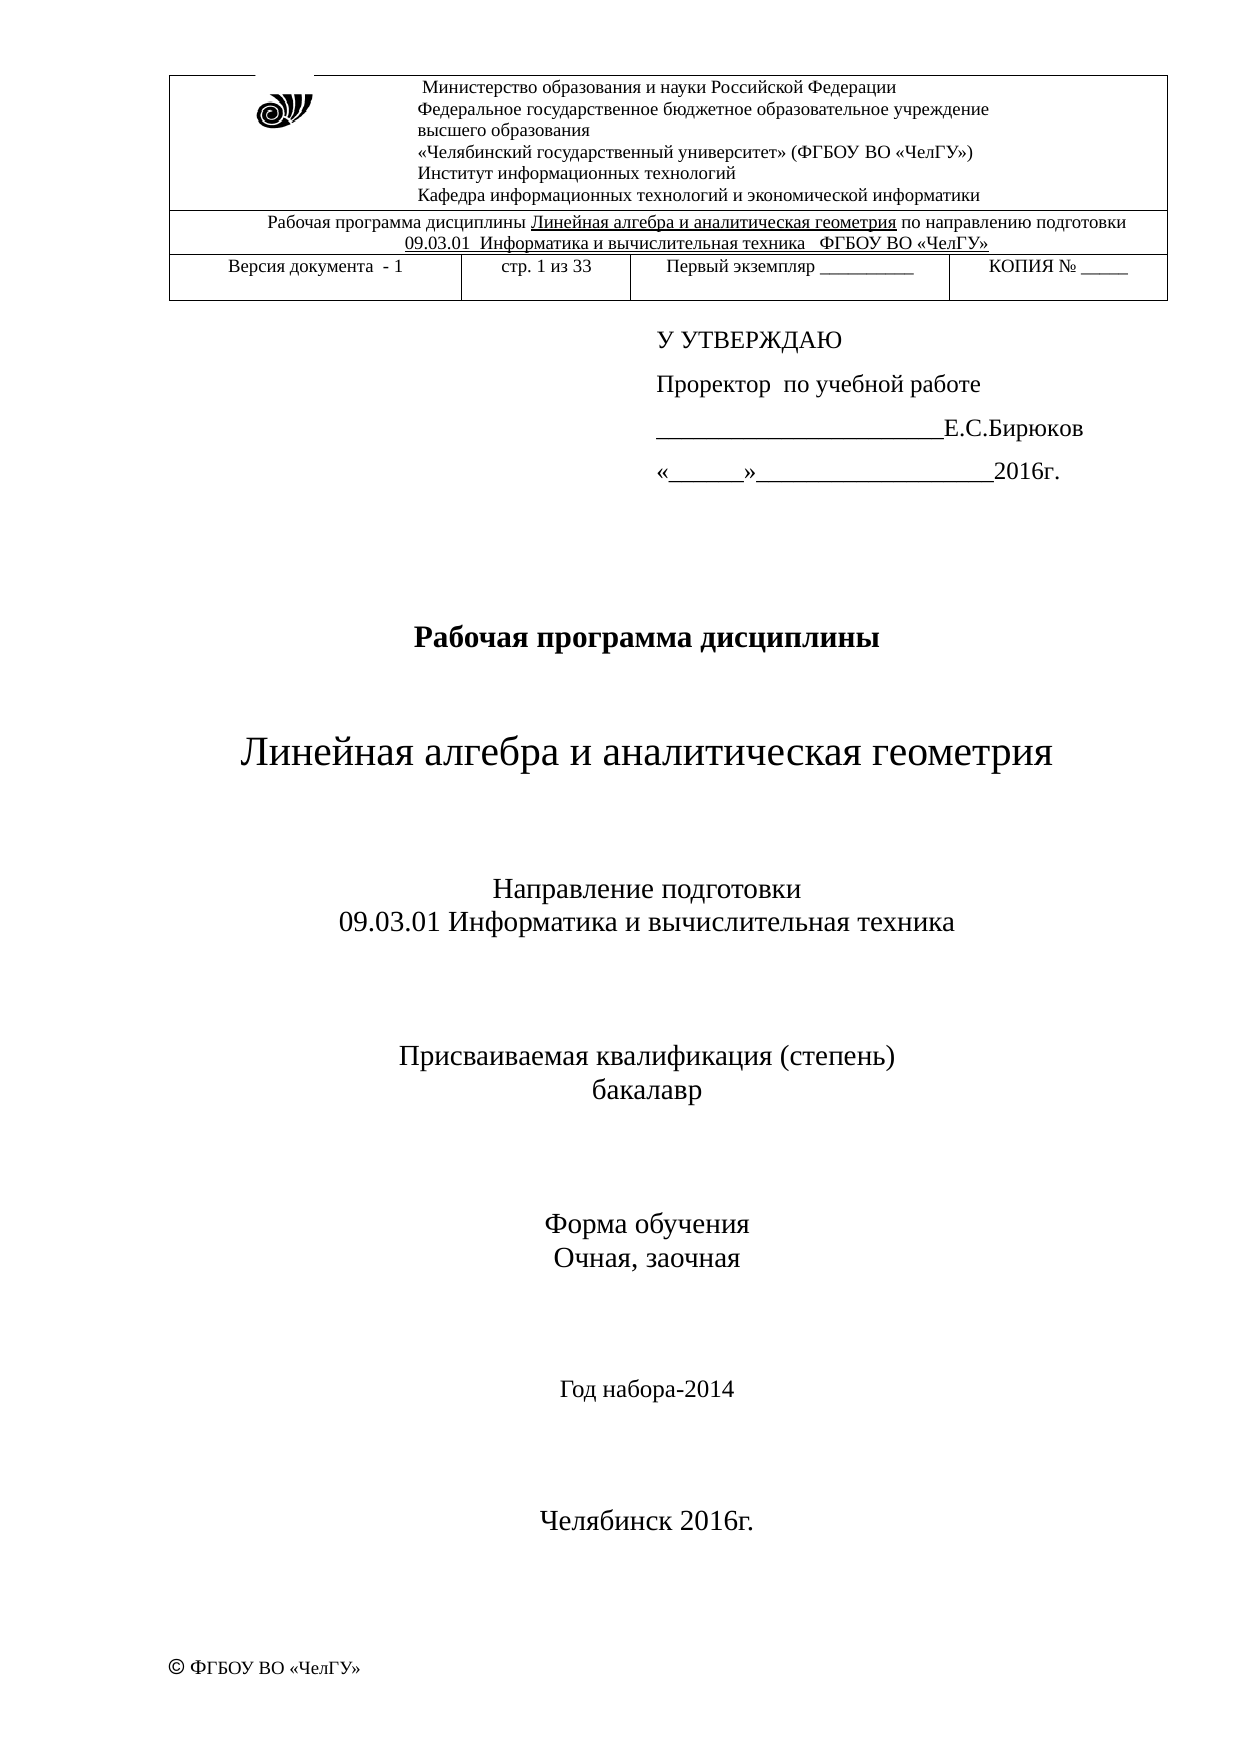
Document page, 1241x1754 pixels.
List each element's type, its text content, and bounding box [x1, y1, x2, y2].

text 09.03.01 Информатика и вычислительная техника [169, 904, 1125, 938]
text Присваиваемая квалификация (степень) [169, 1038, 1125, 1072]
text Очная, заочная [169, 1240, 1125, 1273]
text Линейная алгебра и аналитическая геометрия [169, 727, 1125, 774]
subtitle Рабочая программа дисциплины [169, 619, 1125, 655]
text Проректор по учебной работе [656, 369, 1163, 398]
text Направление подготовки [169, 871, 1125, 904]
text Форма обучения [169, 1206, 1125, 1240]
text Челябинск 2016г. [169, 1503, 1125, 1537]
text _______________________Е.С.Бирюков «______»___________________2016г. [656, 413, 1163, 484]
text Год набора-2014 [169, 1374, 1125, 1403]
text бакалавр [169, 1072, 1125, 1106]
text У УТВЕРЖДАЮ [656, 325, 1163, 355]
